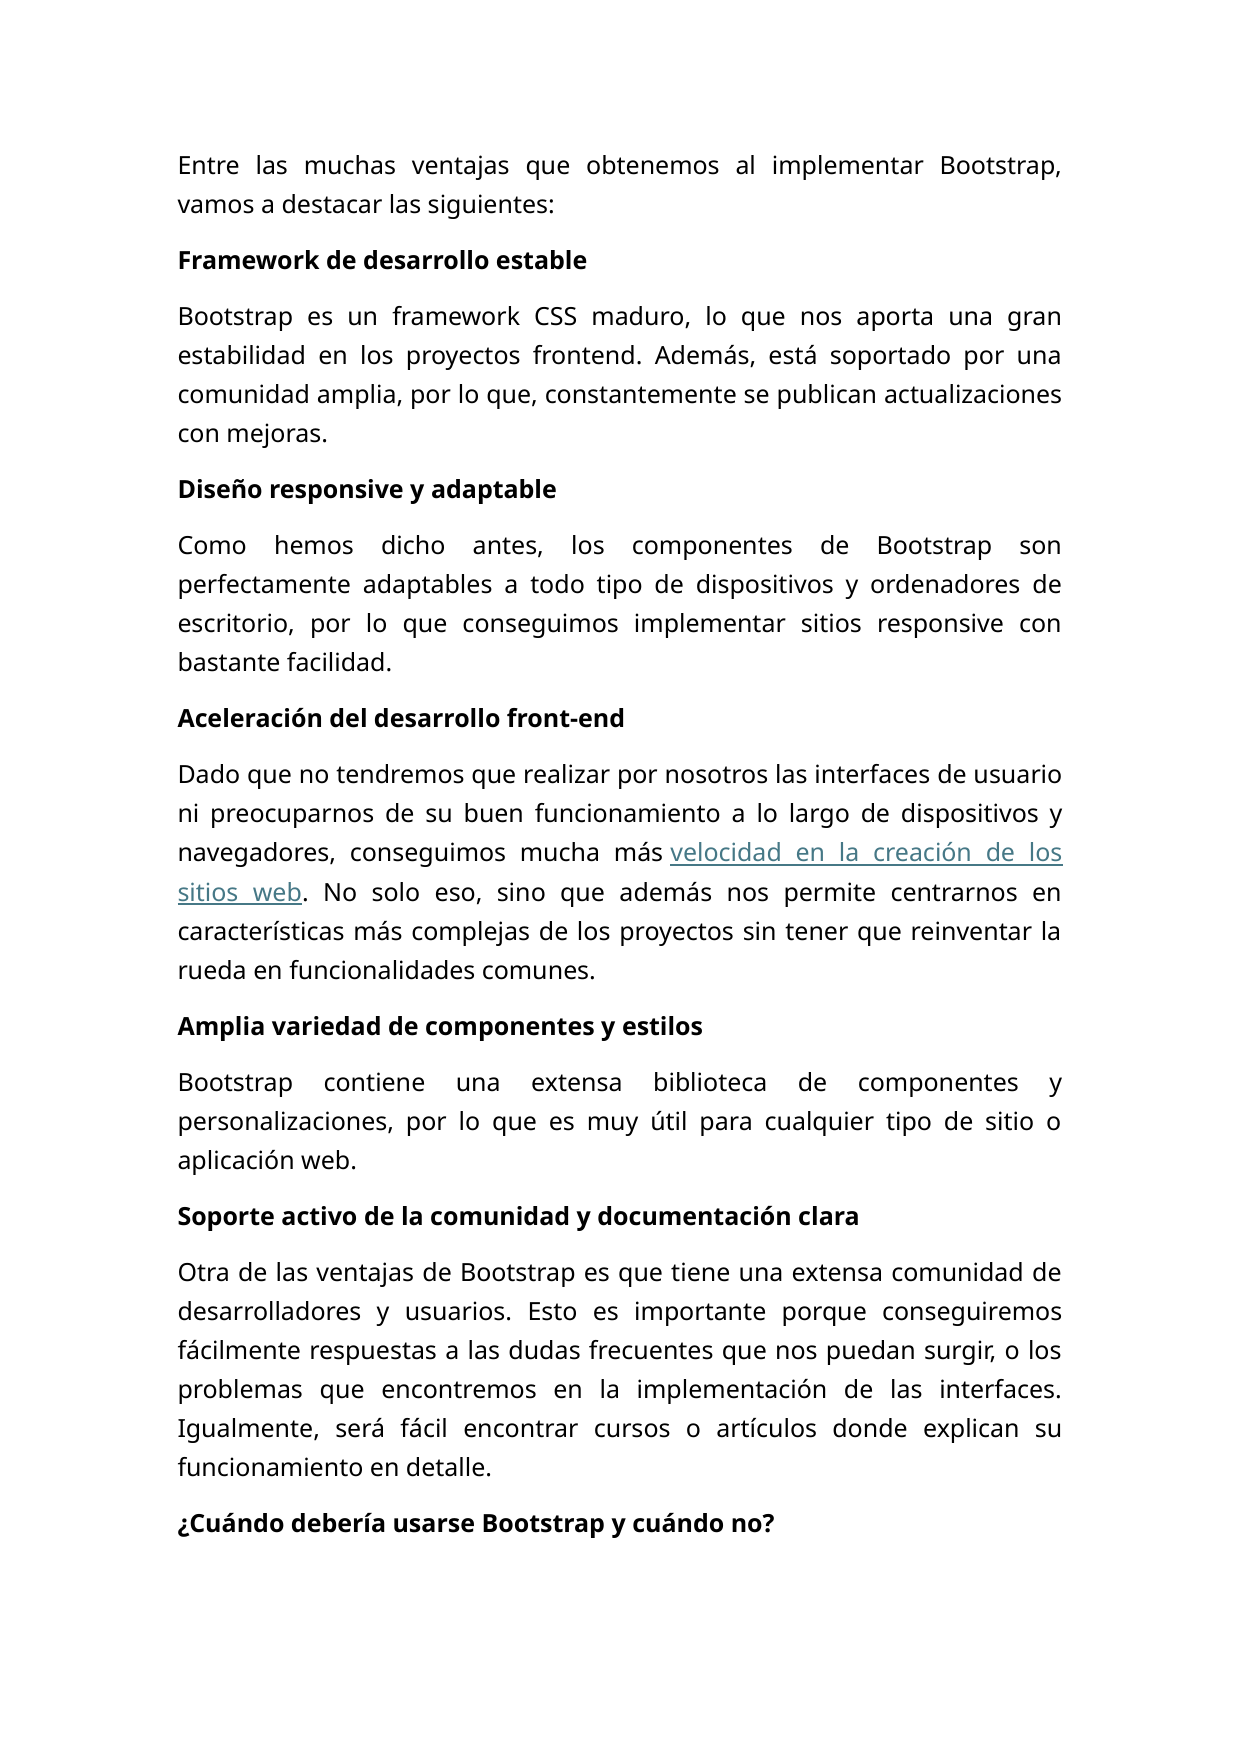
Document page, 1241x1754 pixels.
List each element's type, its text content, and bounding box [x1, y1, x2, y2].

text ¿Cuándo debería usarse Bootstrap y cuándo no? [177, 1506, 1063, 1540]
text Otra de las ventajas de Bootstrap es que tiene una extensa comunidad de desarrolladores y usuarios. Esto es importante porque conseguiremos fácilmente respuestas a las dudas frecuentes que nos puedan surgir, o los problemas que encontremos en la implementación de las interfaces. Igualmente, será fácil encontrar cursos o artículos donde explican su funcionamiento en detalle. [177, 1254, 1063, 1484]
text Framework de desarrollo estable [177, 243, 1063, 277]
text Bootstrap es un framework CSS maduro, lo que nos aporta una gran estabilidad en los proyectos frontend. Además, está soportado por una comunidad amplia, por lo que, constantemente se publican actualizaciones con mejoras. [177, 298, 1063, 450]
text Aceleración del desarrollo front-end [177, 701, 1063, 735]
text Entre las muchas ventajas que obtenemos al implementar Bootstrap, vamos a destacar las siguientes: [177, 148, 1063, 221]
text Bootstrap contiene una extensa biblioteca de componentes y personalizaciones, por lo que es muy útil para cualquier tipo de sitio o aplicación web. [177, 1064, 1063, 1177]
text Amplia variedad de componentes y estilos [177, 1008, 1063, 1042]
text Dado que no tendremos que realizar por nosotros las interfaces de usuario ni preocuparnos de su buen funcionamiento a lo largo de dispositivos y navegadores, conseguimos mucha más velocidad en la creación de los sitios web. No solo eso, sino que además nos permite centrarnos en características más complejas de los proyectos sin tener que reinventar la rueda en funcionalidades comunes. [177, 757, 1063, 987]
text Como hemos dicho antes, los componentes de Bootstrap son perfectamente adaptables a todo tipo de dispositivos y ordenadores de escritorio, por lo que conseguimos implementar sitios responsive con bastante facilidad. [177, 528, 1063, 679]
text Diseño responsive y adaptable [177, 472, 1063, 506]
text Soporte activo de la comunidad y documentación clara [177, 1198, 1063, 1232]
